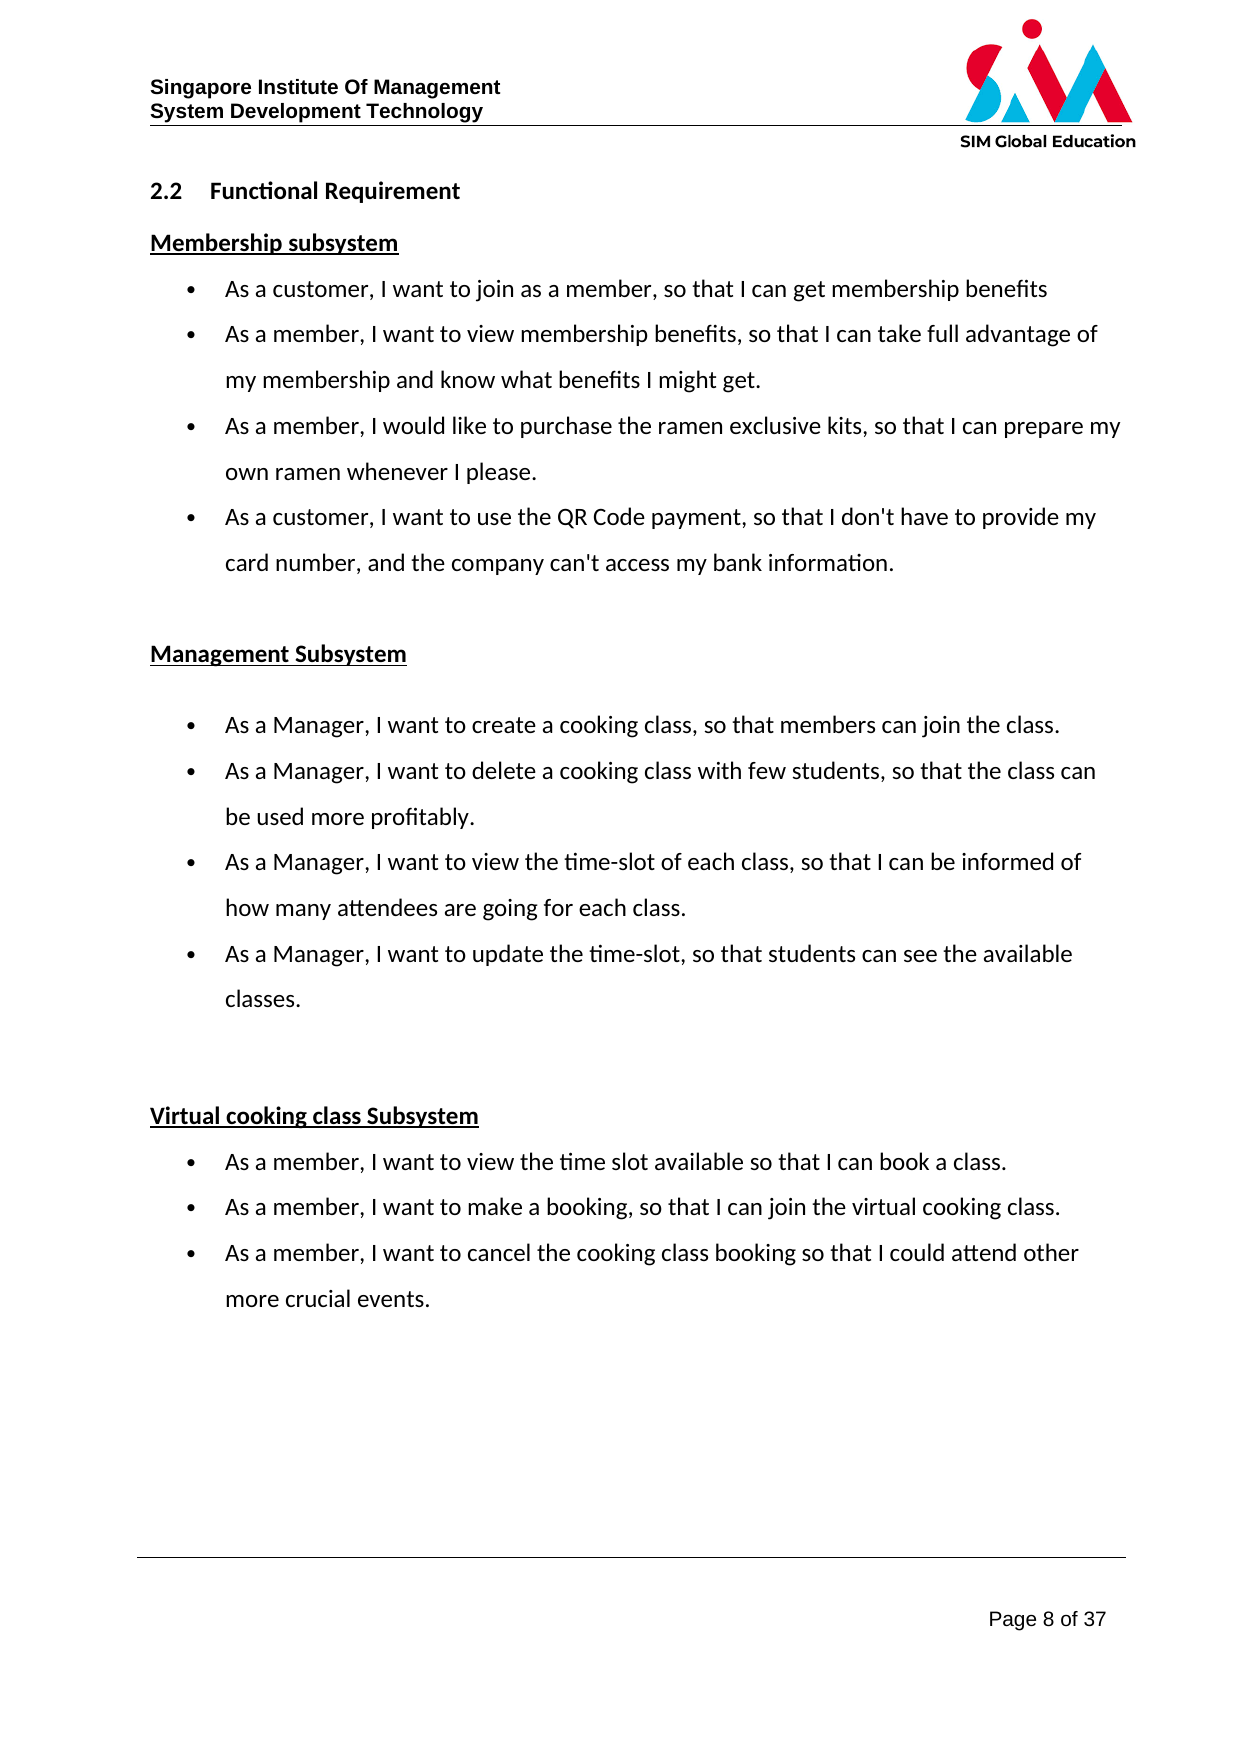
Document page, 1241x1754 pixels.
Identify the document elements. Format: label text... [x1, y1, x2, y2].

subtitle Functional Requirement [150, 175, 1122, 206]
list As a Manager, I want to view the time-slot of each class, so that I can be informed of how many attendees are going for each class. [187, 846, 1122, 923]
list As a member, I want to view membership benefits, so that I can take full advantage of my membership and know what benefits I might get. [187, 318, 1122, 395]
list As a customer, I want to join as a member, so that I can get membership benefits [187, 273, 1122, 303]
list As a customer, I want to use the QR Code payment, so that I don't have to provide my card number, and the company can't access my bank information. [187, 501, 1122, 578]
list As a Manager, I want to update the time-slot, so that students can see the available classes. [187, 938, 1122, 1014]
picture [937, 11, 1152, 156]
text Management Subsystem [150, 593, 1122, 669]
list As a Manager, I want to delete a cooking class with few students, so that the class can be used more profitably. [187, 755, 1122, 831]
text Membership subsystem [150, 227, 1122, 257]
list As a member, I want to view the time slot available so that I can book a class. [187, 1146, 1122, 1176]
text Virtual cooking class Subsystem [150, 1100, 1122, 1131]
list As a member, I want to make a booking, so that I can join the virtual cooking class. [187, 1192, 1122, 1222]
list As a Manager, I want to create a cooking class, so that members can join the class. [187, 709, 1122, 740]
list As a member, I would like to purchase the ramen exclusive kits, so that I can prepare my own ramen whenever I please. [187, 410, 1122, 486]
list As a member, I want to cancel the cooking class booking so that I could attend other more crucial events. [187, 1237, 1122, 1313]
